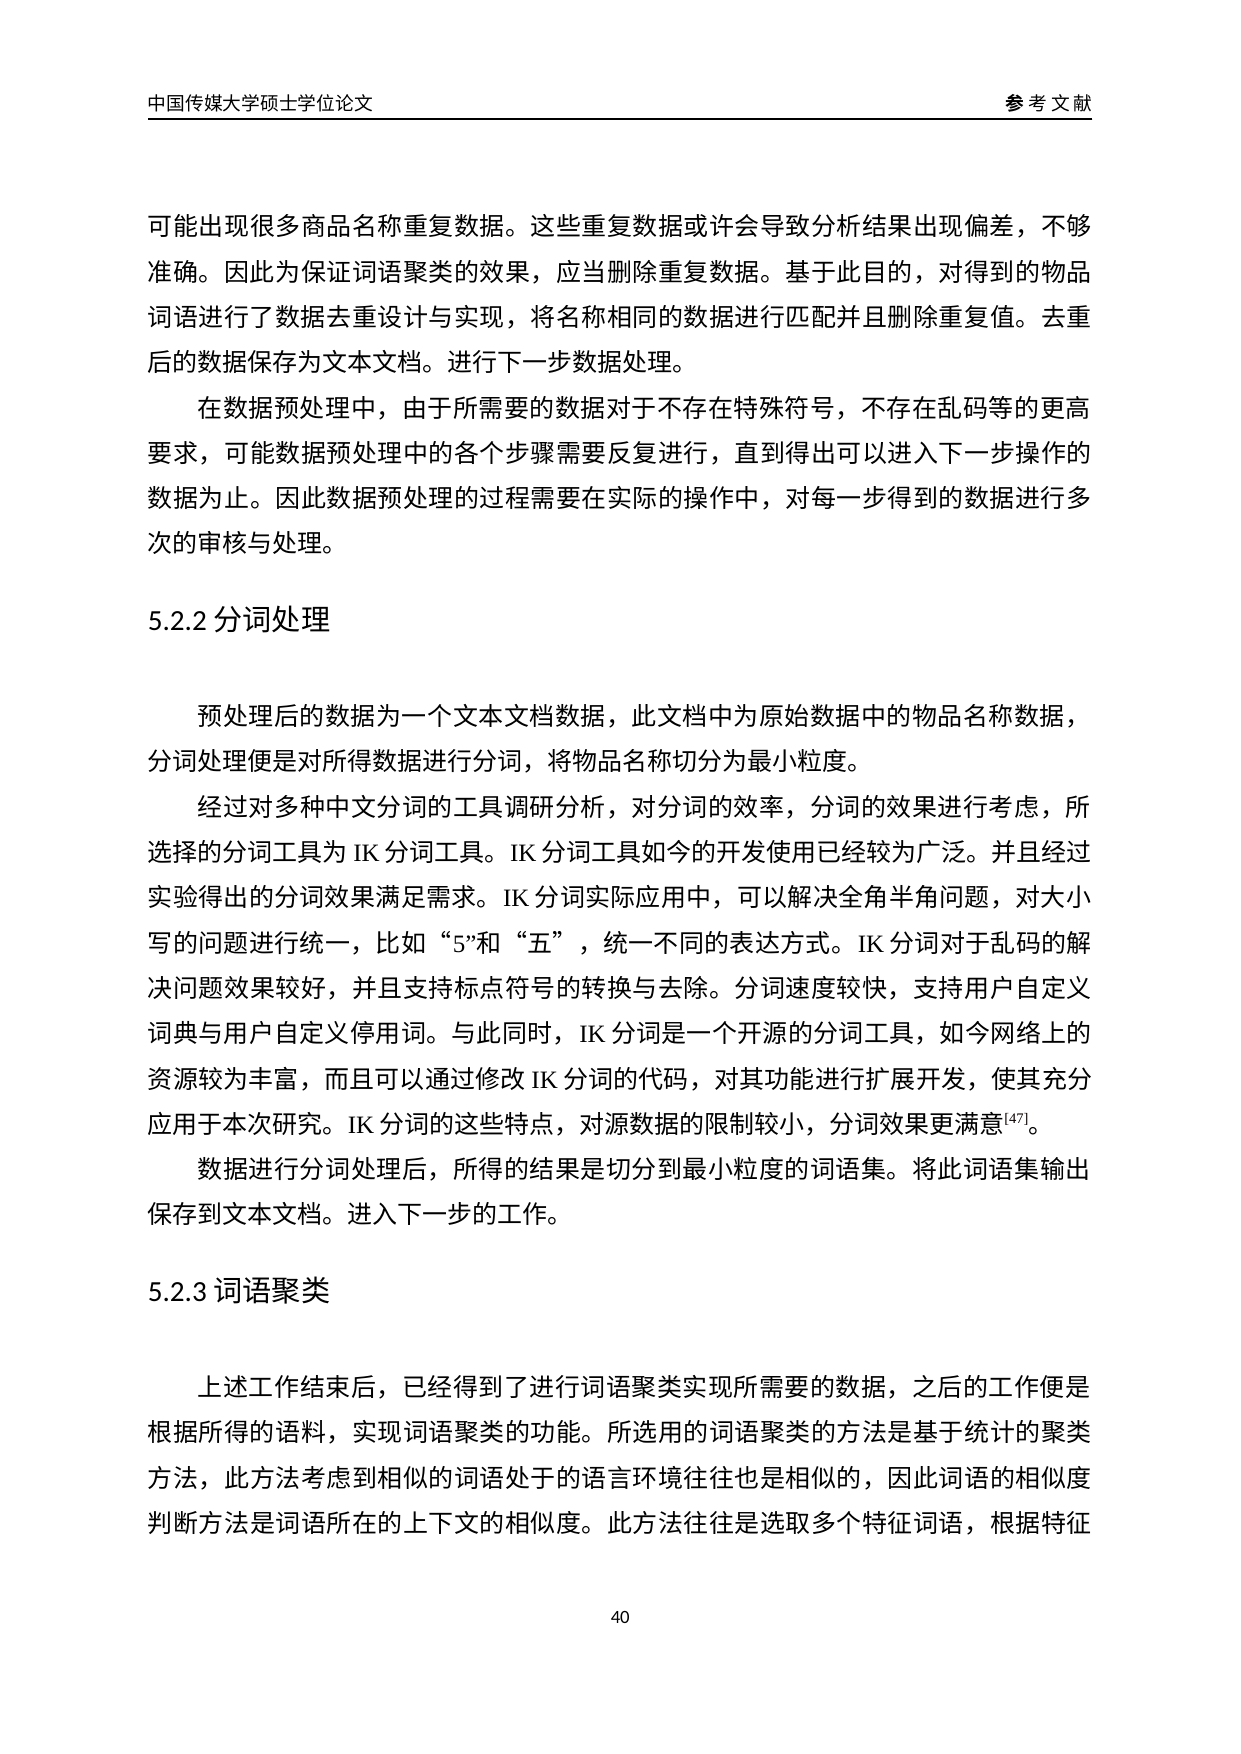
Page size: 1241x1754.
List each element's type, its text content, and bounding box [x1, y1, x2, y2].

subtitle 5.2.3 词语聚类 [148, 1267, 1092, 1310]
text 数据进行分词处理后，所得的结果是切分到最小粒度的词语集。将此词语集输出保存到文本文档。进入下一步的工作。 [148, 1150, 1092, 1231]
text 经过对多种中文分词的工具调研分析，对分词的效率，分词的效果进行考虑，所选择的分词工具为IK分词工具。IK分词工具如今的开发使用已经较为广泛。并且经过实验得出的分词效果满足需求。IK分词实际应用中，可以解决全角半角问题，对大小写的问题进行统一，比如“5”和“五”，统一不同的表达方式。IK分词对于乱码的解决问题效果较好，并且支持标点符号的转换与去除。分词速度较快，支持用户自定义词典与用户自定义停用词。与此同时，IK分词是一个开源的分词工具，如今网络上的资源较为丰富，而且可以通过修改IK分词的代码，对其功能进行扩展开发，使其充分应用于本次研究。IK分词的这些特点，对源数据的限制较小，分词效果更满意[47]。 [148, 787, 1092, 1141]
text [148, 207, 1092, 379]
text 在数据预处理中，由于所需要的数据对于不存在特殊符号，不存在乱码等的更高要求，可能数据预处理中的各个步骤需要反复进行，直到得出可以进入下一步操作的数据为止。因此数据预处理的过程需要在实际的操作中，对每一步得到的数据进行多次的审核与处理。 [148, 388, 1092, 560]
subtitle 5.2.2 分词处理 [148, 596, 1092, 639]
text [148, 1368, 1092, 1540]
text 预处理后的数据为一个文本文档数据，此文档中为原始数据中的物品名称数据，分词处理便是对所得数据进行分词，将物品名称切分为最小粒度。 [148, 697, 1092, 778]
